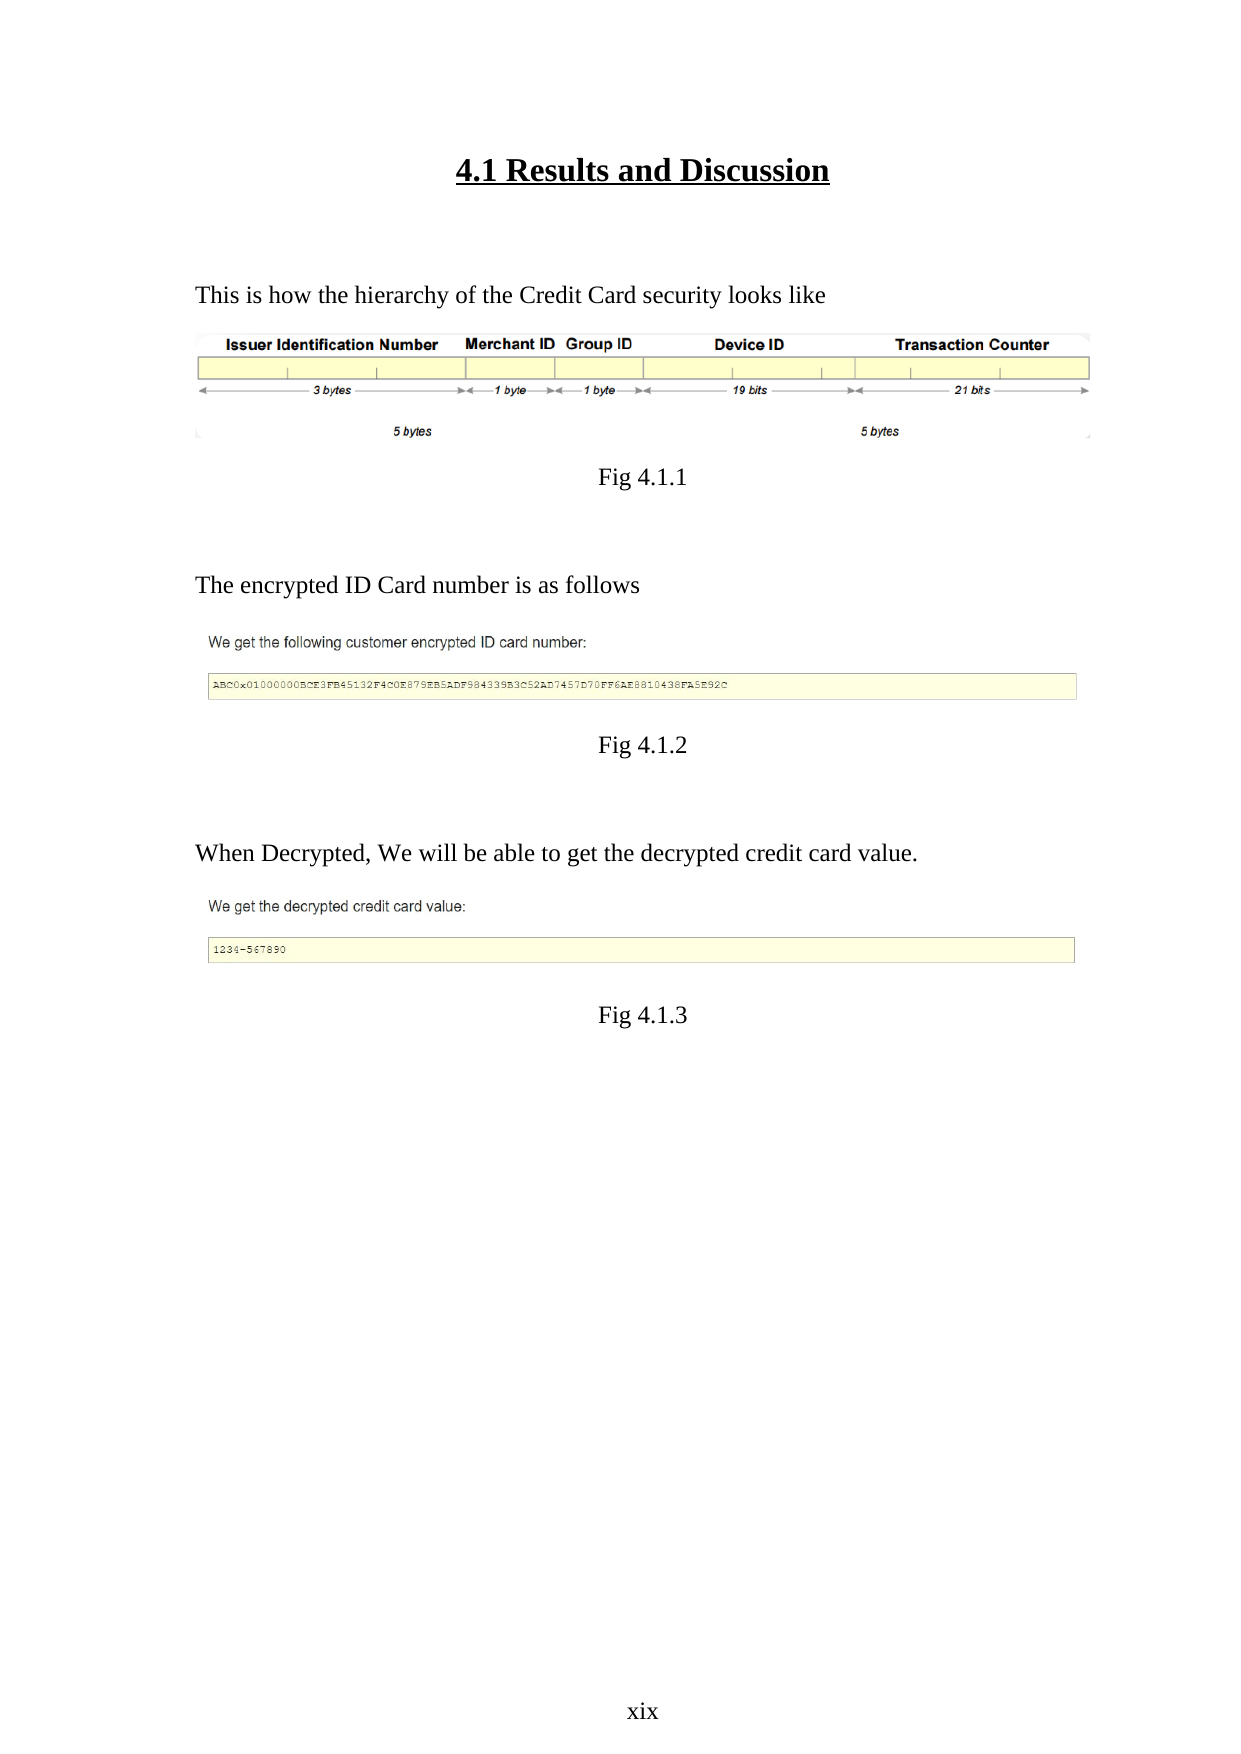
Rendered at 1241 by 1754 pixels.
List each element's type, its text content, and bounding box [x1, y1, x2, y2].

text Fig 4.1.3 [195, 1000, 1090, 1029]
picture [195, 623, 1091, 706]
text Fig 4.1.2 [195, 731, 1090, 759]
text This is how the hierarchy of the Credit Card security looks like [195, 280, 1090, 308]
text The encrypted ID Card number is as follows [195, 570, 1090, 599]
picture [195, 892, 1091, 975]
text When Decrypted, We will be able to get the decrypted credit card value. [195, 838, 1090, 867]
picture [195, 333, 1091, 438]
text 4.1 Results and Discussion [195, 150, 1090, 188]
text Fig 4.1.1 [195, 462, 1090, 491]
